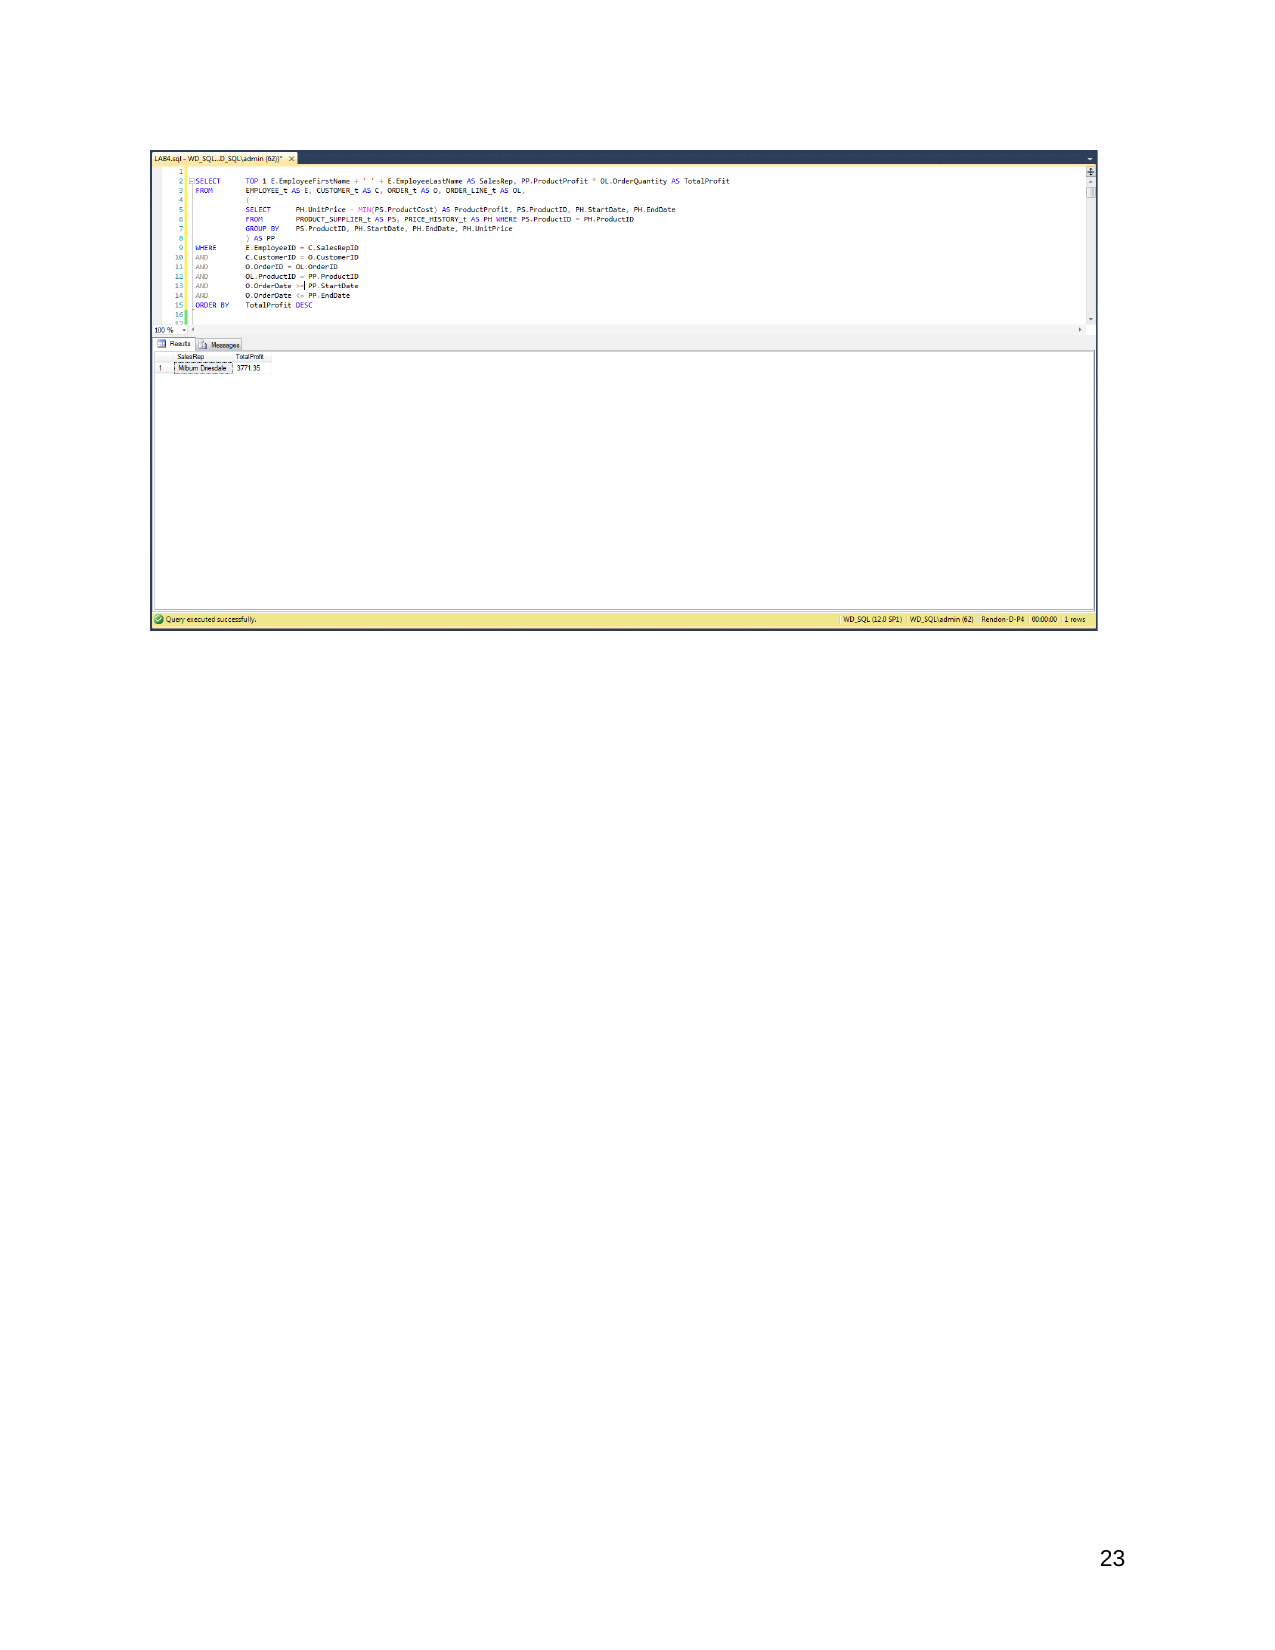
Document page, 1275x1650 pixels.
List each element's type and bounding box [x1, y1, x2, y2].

picture [150, 150, 1098, 631]
